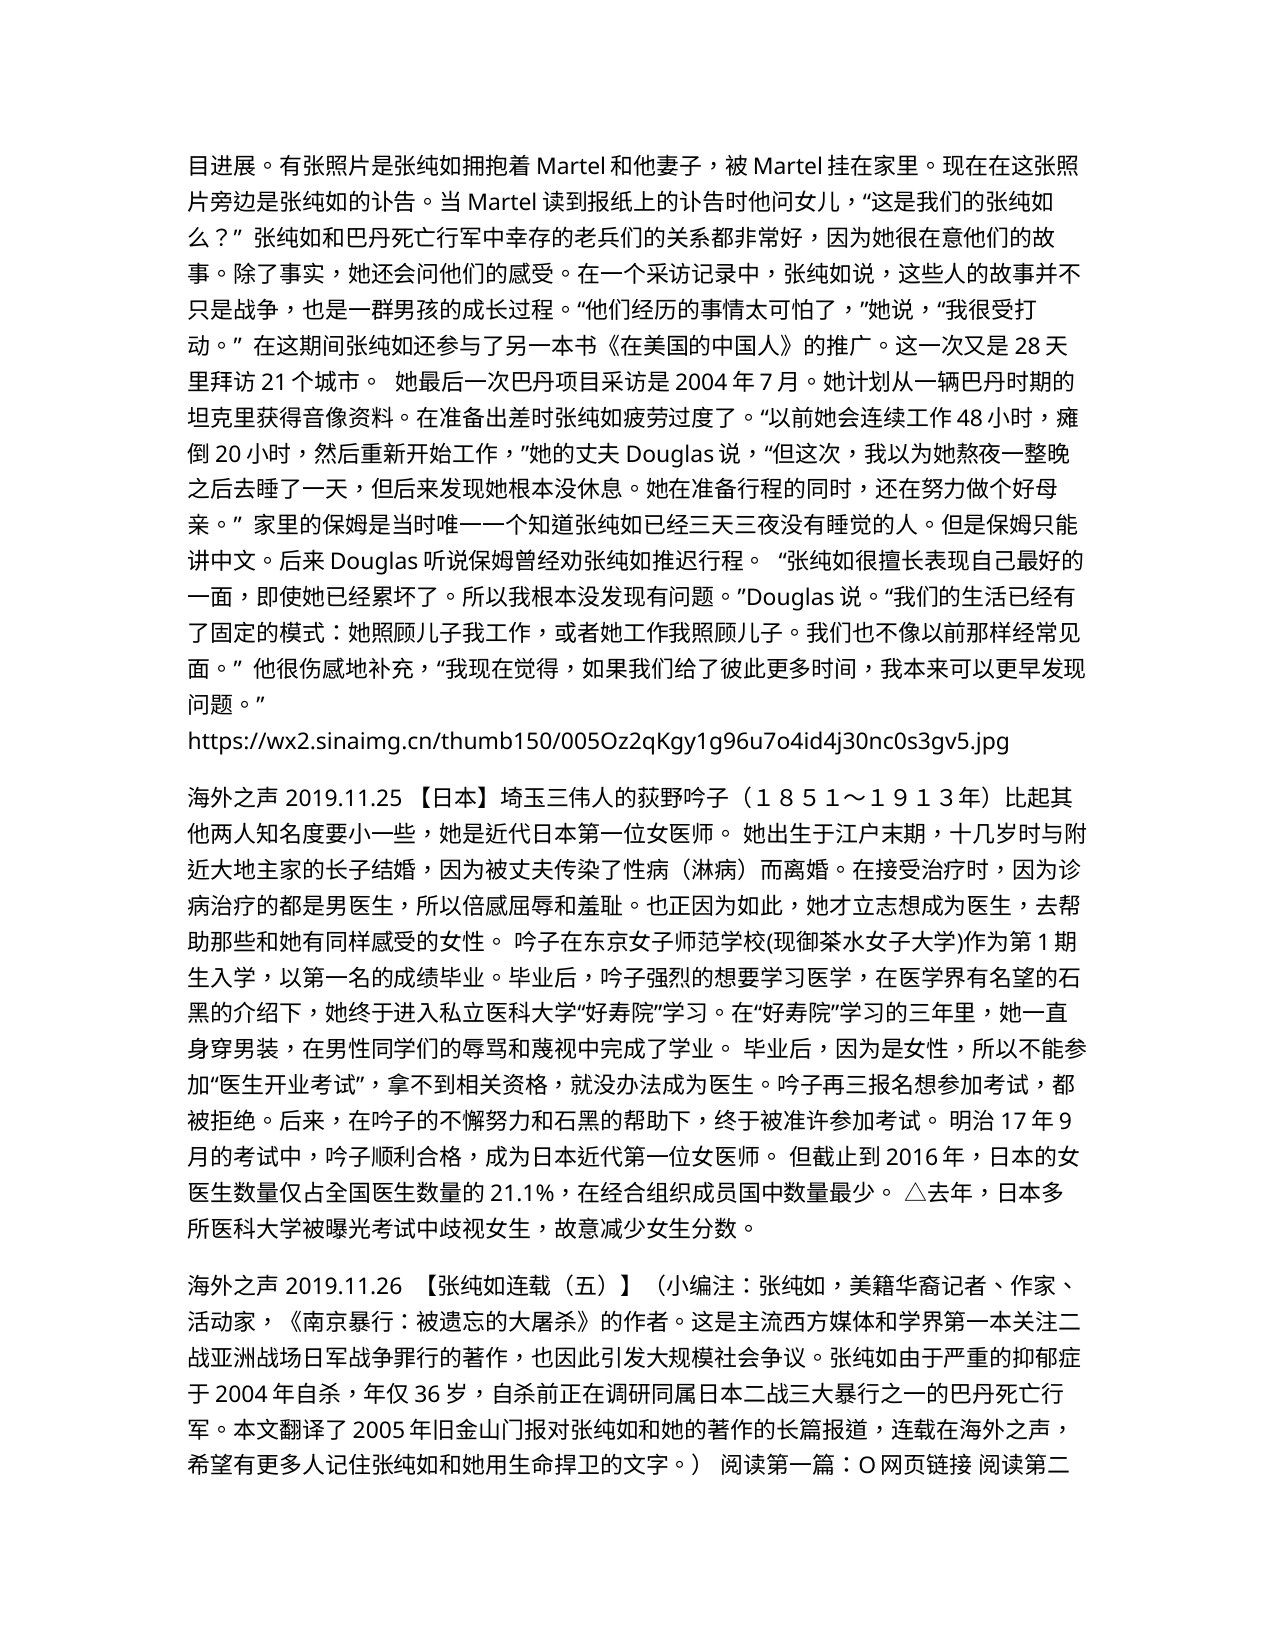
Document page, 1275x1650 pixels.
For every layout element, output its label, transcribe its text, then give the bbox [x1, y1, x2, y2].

text 海外之声 2019.11.25 【日本】埼玉三伟人的荻野吟子（１８５１～１９１３年）比起其他两人知名度要小一些，她是近代日本第一位女医师。 她出生于江户末期，十几岁时与附近大地主家的长子结婚，因为被丈夫传染了性病（淋病）而离婚。在接受治疗时，因为诊病治疗的都是男医生，所以倍感屈辱和羞耻。也正因为如此，她才立志想成为医生，去帮助那些和她有同样感受的女性。 吟子在东京女子师范学校(现御茶水女子大学)作为第1期生入学，以第一名的成绩毕业。毕业后，吟子强烈的想要学习医学，在医学界有名望的石黑的介绍下，她终于进入私立医科大学“好寿院”学习。在“好寿院”学习的三年里，她一直身穿男装，在男性同学们的辱骂和蔑视中完成了学业。 毕业后，因为是女性，所以不能参加“医生开业考试”，拿不到相关资格，就没办法成为医生。吟子再三报名想参加考试，都被拒绝。后来，在吟子的不懈努力和石黑的帮助下，终于被准许参加考试。 明治17年9月的考试中，吟子顺利合格，成为日本近代第一位女医师。 但截止到2016年，日本的女医生数量仅占全国医生数量的21.1%，在经合组织成员国中数量最少。 △去年，日本多所医科大学被曝光考试中歧视女生，故意减少女生分数。 [187, 782, 1087, 1244]
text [187, 1270, 1087, 1481]
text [187, 150, 1087, 756]
